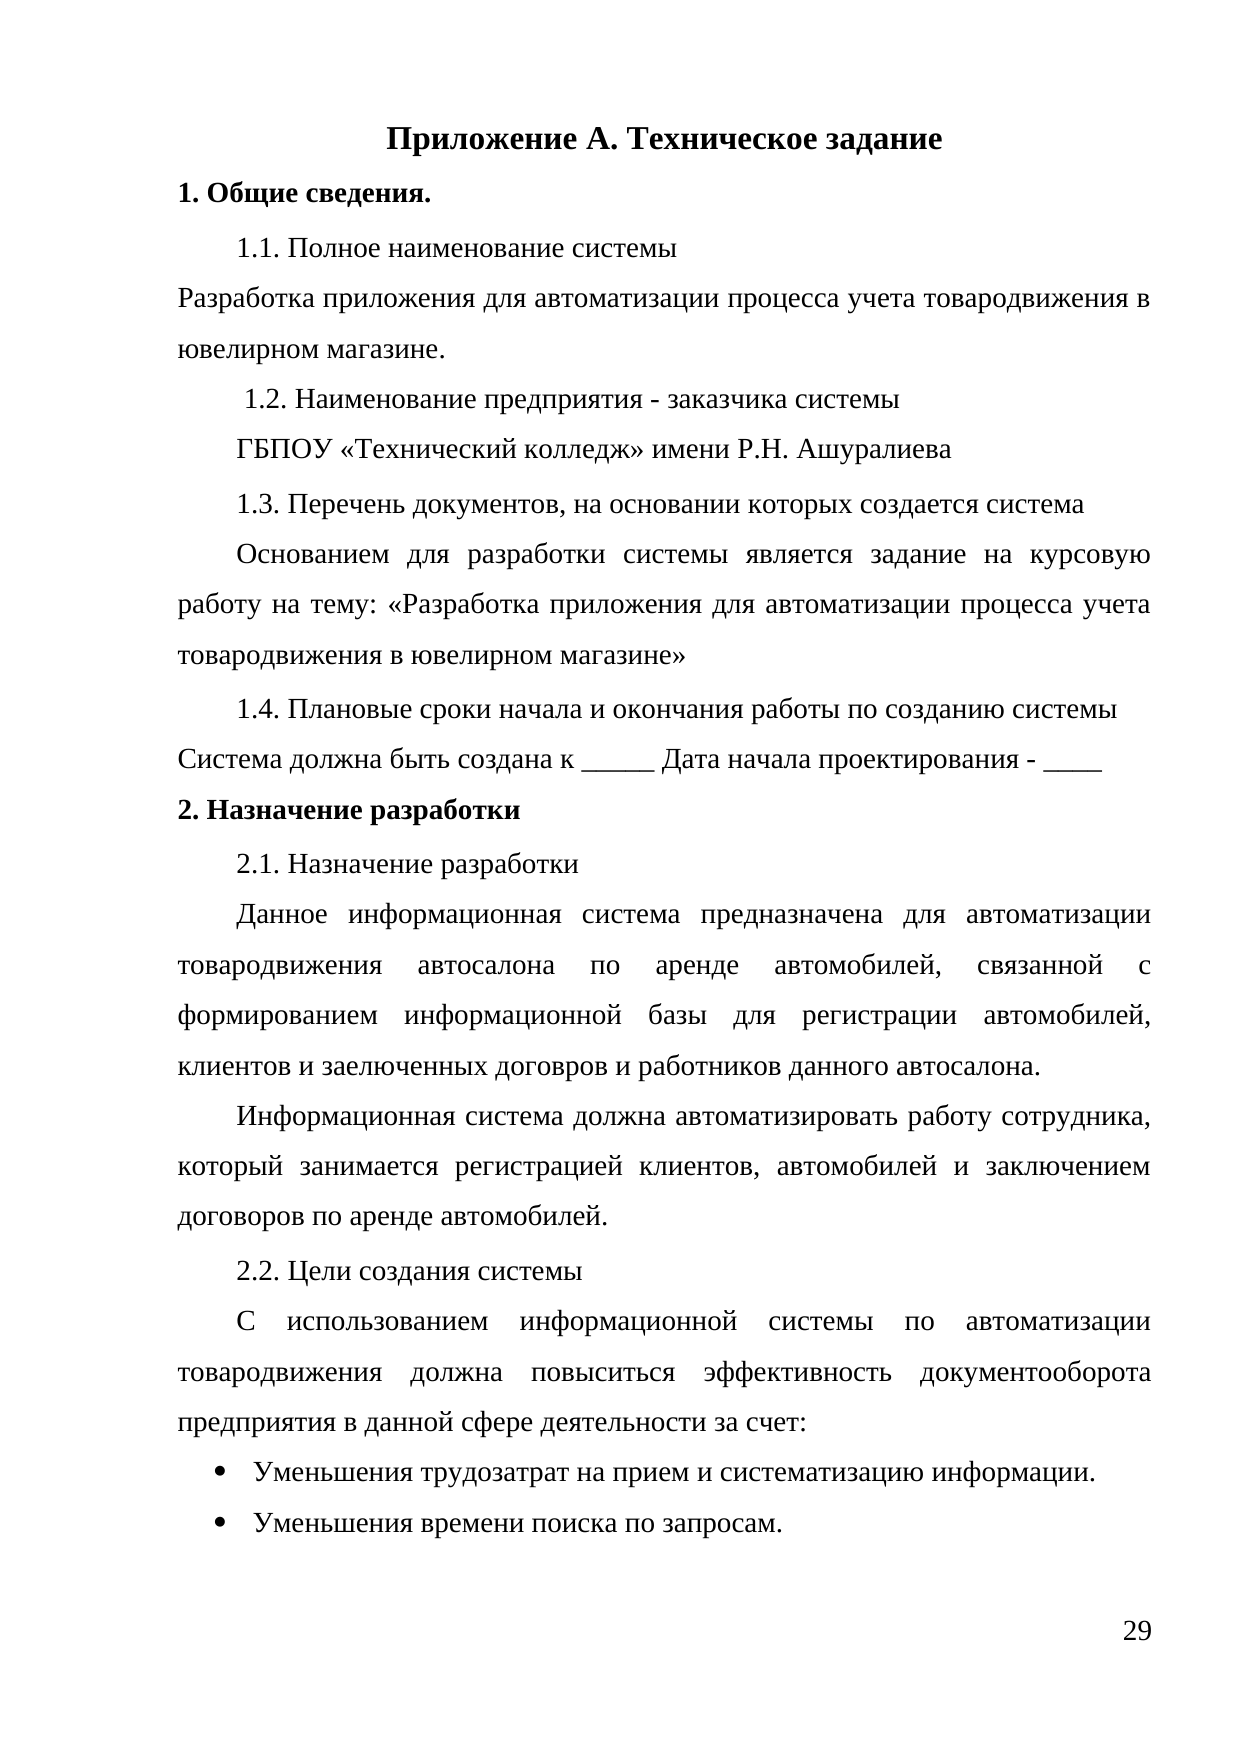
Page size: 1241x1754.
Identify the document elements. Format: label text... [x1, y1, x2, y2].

text ГБПОУ «Технический колледж» имени Р.Н. Ашуралиева [177, 431, 1152, 465]
subtitle 1.1. Полное наименование системы [236, 230, 1152, 264]
list Уменьшения трудозатрат на прием и систематизацию информации. [215, 1454, 1152, 1488]
list Уменьшения времени поиска по запросам. [215, 1505, 1152, 1538]
text Информационная система должна автоматизировать работу сотрудника, который занимается регистрацией клиентов, автомобилей и заключением договоров по аренде автомобилей. [177, 1098, 1152, 1232]
text Система должна быть создана к _____ Дата начала проектирования - ____ [177, 742, 1152, 775]
subtitle 2. Назначение разработки [177, 792, 1152, 825]
text 1.2. Наименование предприятия - заказчика системы [177, 381, 1152, 414]
subtitle 2.1. Назначение разработки [236, 846, 1152, 880]
subtitle 1.4. Плановые сроки начала и окончания работы по созданию системы [236, 691, 1152, 725]
subtitle 1. Общие сведения. [177, 176, 1152, 209]
subtitle 1.3. Перечень документов, на основании которых создается система [236, 486, 1152, 519]
text Разработка приложения для автоматизации процесса учета товародвижения в ювелирном магазине. [177, 280, 1152, 364]
text Основанием для разработки системы является задание на курсовую работу на тему: «Разработка приложения для автоматизации процесса учета товародвижения в ювелирном магазине» [177, 536, 1152, 670]
text С использованием информационной системы по автоматизации товародвижения должна повыситься эффективность документооборота предприятия в данной сфере деятельности за счет: [177, 1303, 1152, 1437]
subtitle 2.2. Цели создания системы [236, 1253, 1152, 1287]
subtitle Приложение A. Техническое задание [177, 118, 1152, 156]
text Данное информационная система предназначена для автоматизации товародвижения автосалона по аренде автомобилей, связанной с формированием информационной базы для регистрации автомобилей, клиентов и заелюченных договров и работников данного автосалона. [177, 897, 1152, 1081]
